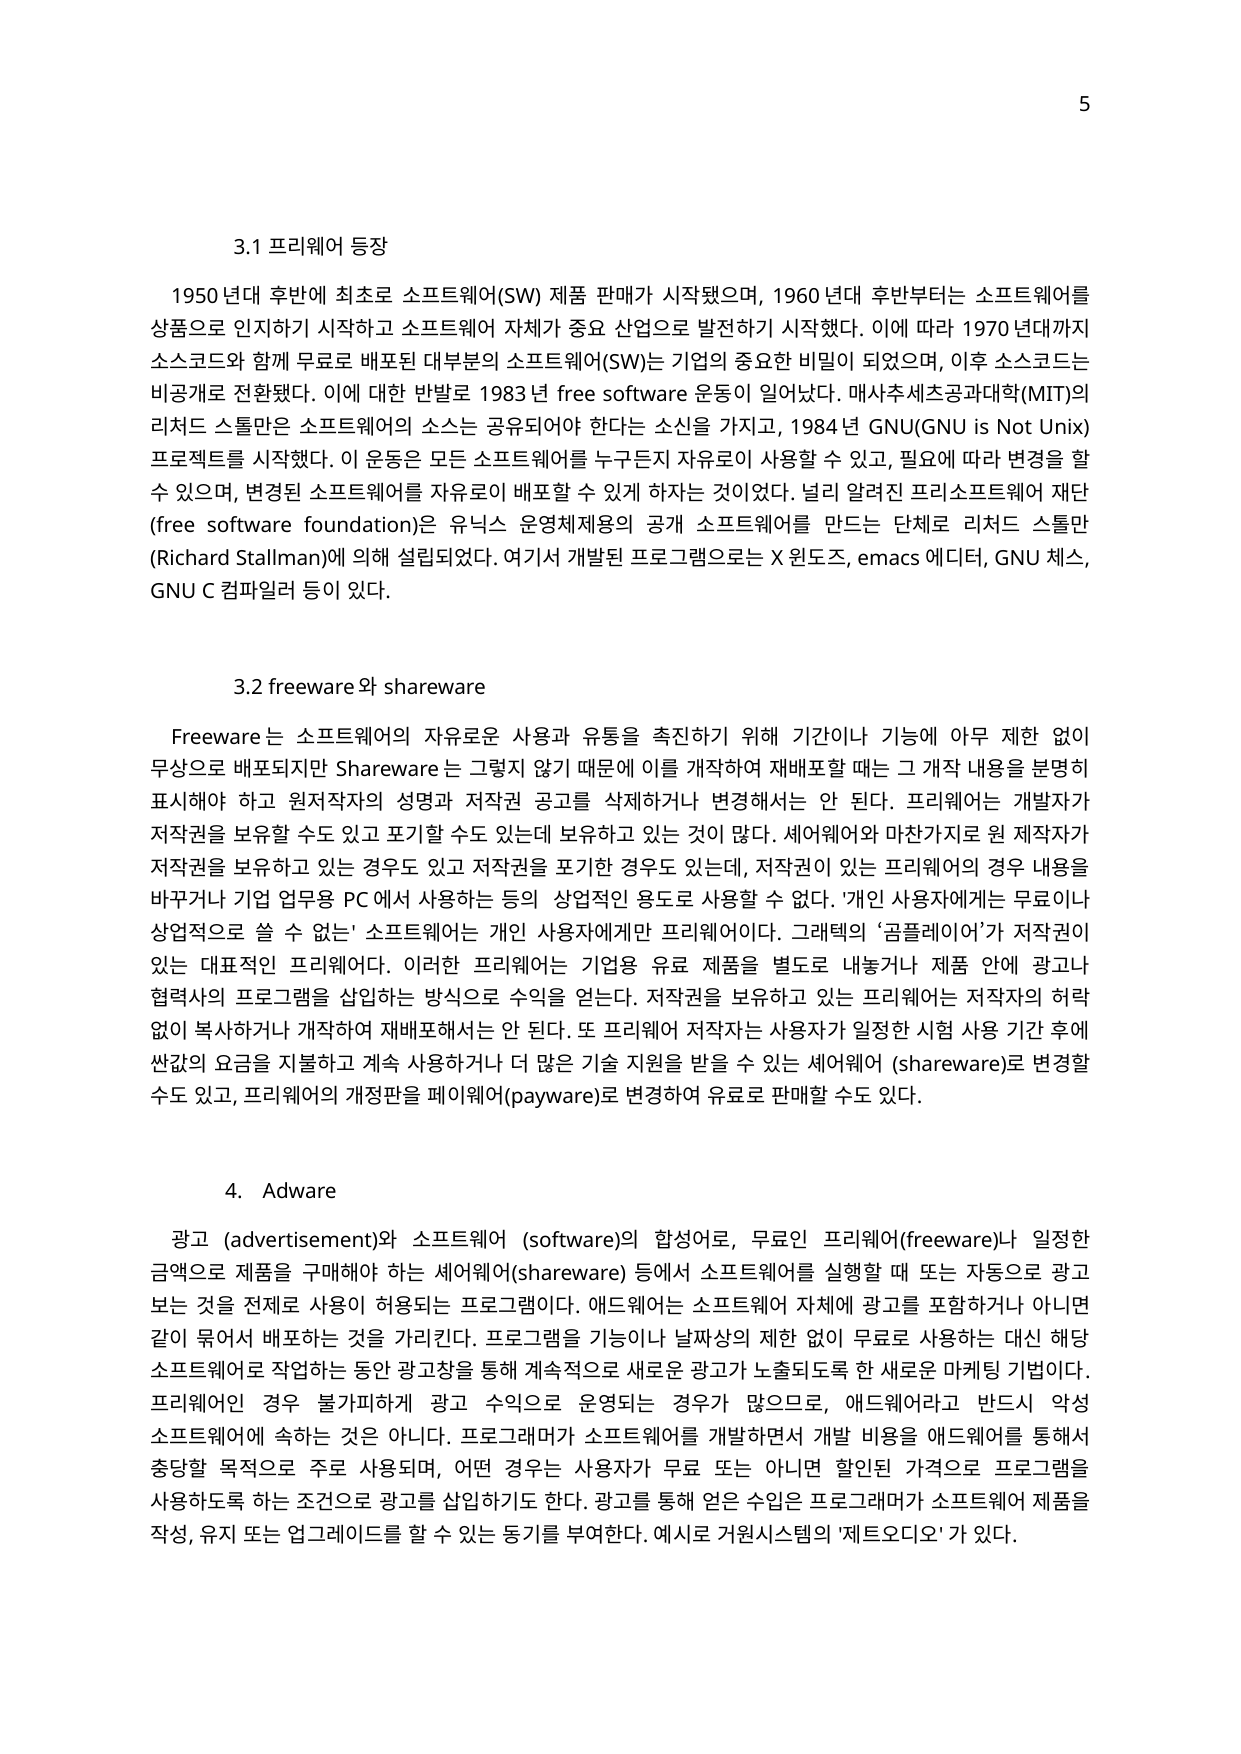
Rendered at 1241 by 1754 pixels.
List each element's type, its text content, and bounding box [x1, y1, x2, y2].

list Adware [225, 1176, 1090, 1205]
text 3.2 freeware와 shareware [233, 671, 1090, 701]
text 3.1 프리웨어 등장 [233, 230, 1090, 261]
text 광고 (advertisement)와 소프트웨어 (software)의 합성어로, 무료인 프리웨어(freeware)나 일정한 금액으로 제품을 구매해야 하는 셰어웨어(shareware) 등에서 소프트웨어를 실행할 때 또는 자동으로 광고 보는 것을 전제로 사용이 허용되는 프로그램이다. 애드웨어는 소프트웨어 자체에 광고를 포함하거나 아니면 같이 묶어서 배포하는 것을 가리킨다. 프로그램을 기능이나 날짜상의 제한 없이 무료로 사용하는 대신 해당 소프트웨어로 작업하는 동안 광고창을 통해 계속적으로 새로운 광고가 노출되도록 한 새로운 마케팅 기법이다. 프리웨어인 경우 불가피하게 광고 수익으로 운영되는 경우가 많으므로, 애드웨어라고 반드시 악성 소프트웨어에 속하는 것은 아니다. 프로그래머가 소프트웨어를 개발하면서 개발 비용을 애드웨어를 통해서 충당할 목적으로 주로 사용되며, 어떤 경우는 사용자가 무료 또는 아니면 할인된 가격으로 프로그램을 사용하도록 하는 조건으로 광고를 삽입하기도 한다. 광고를 통해 얻은 수입은 프로그래머가 소프트웨어 제품을 작성, 유지 또는 업그레이드를 할 수 있는 동기를 부여한다. 예시로 거원시스템의 '제트오디오' 가 있다. [150, 1224, 1090, 1548]
text 1950년대 후반에 최초로 소프트웨어(SW) 제품 판매가 시작됐으며, 1960년대 후반부터는 소프트웨어를 상품으로 인지하기 시작하고 소프트웨어 자체가 중요 산업으로 발전하기 시작했다. 이에 따라 1970년대까지 소스코드와 함께 무료로 배포된 대부분의 소프트웨어(SW)는 기업의 중요한 비밀이 되었으며, 이후 소스코드는 비공개로 전환됐다. 이에 대한 반발로 1983년 free software 운동이 일어났다. 매사추세츠공과대학(MIT)의 리처드 스톨만은 소프트웨어의 소스는 공유되어야 한다는 소신을 가지고, 1984년 GNU(GNU is Not Unix) 프로젝트를 시작했다. 이 운동은 모든 소프트웨어를 누구든지 자유로이 사용할 수 있고, 필요에 따라 변경을 할 수 있으며, 변경된 소프트웨어를 자유로이 배포할 수 있게 하자는 것이었다. 널리 알려진 프리소프트웨어 재단(free software foundation)은 유닉스 운영체제용의 공개 소프트웨어를 만드는 단체로 리처드 스톨만(Richard Stallman)에 의해 설립되었다. 여기서 개발된 프로그램으로는 X 윈도즈, emacs 에디터, GNU 체스, GNU C 컴파일러 등이 있다. [150, 279, 1090, 604]
text Freeware는 소프트웨어의 자유로운 사용과 유통을 촉진하기 위해 기간이나 기능에 아무 제한 없이 무상으로 배포되지만 Shareware는 그렇지 않기 때문에 이를 개작하여 재배포할 때는 그 개작 내용을 분명히 표시해야 하고 원저작자의 성명과 저작권 공고를 삭제하거나 변경해서는 안 된다. 프리웨어는 개발자가 저작권을 보유할 수도 있고 포기할 수도 있는데 보유하고 있는 것이 많다. 셰어웨어와 마찬가지로 원 제작자가 저작권을 보유하고 있는 경우도 있고 저작권을 포기한 경우도 있는데, 저작권이 있는 프리웨어의 경우 내용을 바꾸거나 기업 업무용 PC에서 사용하는 등의 상업적인 용도로 사용할 수 없다. '개인 사용자에게는 무료이나 상업적으로 쓸 수 없는' 소프트웨어는 개인 사용자에게만 프리웨어이다. 그래텍의 ‘곰플레이어’가 저작권이 있는 대표적인 프리웨어다. 이러한 프리웨어는 기업용 유료 제품을 별도로 내놓거나 제품 안에 광고나 협력사의 프로그램을 삽입하는 방식으로 수익을 얻는다. 저작권을 보유하고 있는 프리웨어는 저작자의 허락 없이 복사하거나 개작하여 재배포해서는 안 된다. 또 프리웨어 저작자는 사용자가 일정한 시험 사용 기간 후에 싼값의 요금을 지불하고 계속 사용하거나 더 많은 기술 지원을 받을 수 있는 셰어웨어 (shareware)로 변경할 수도 있고, 프리웨어의 개정판을 페이웨어(payware)로 변경하여 유료로 판매할 수도 있다. [150, 720, 1090, 1110]
